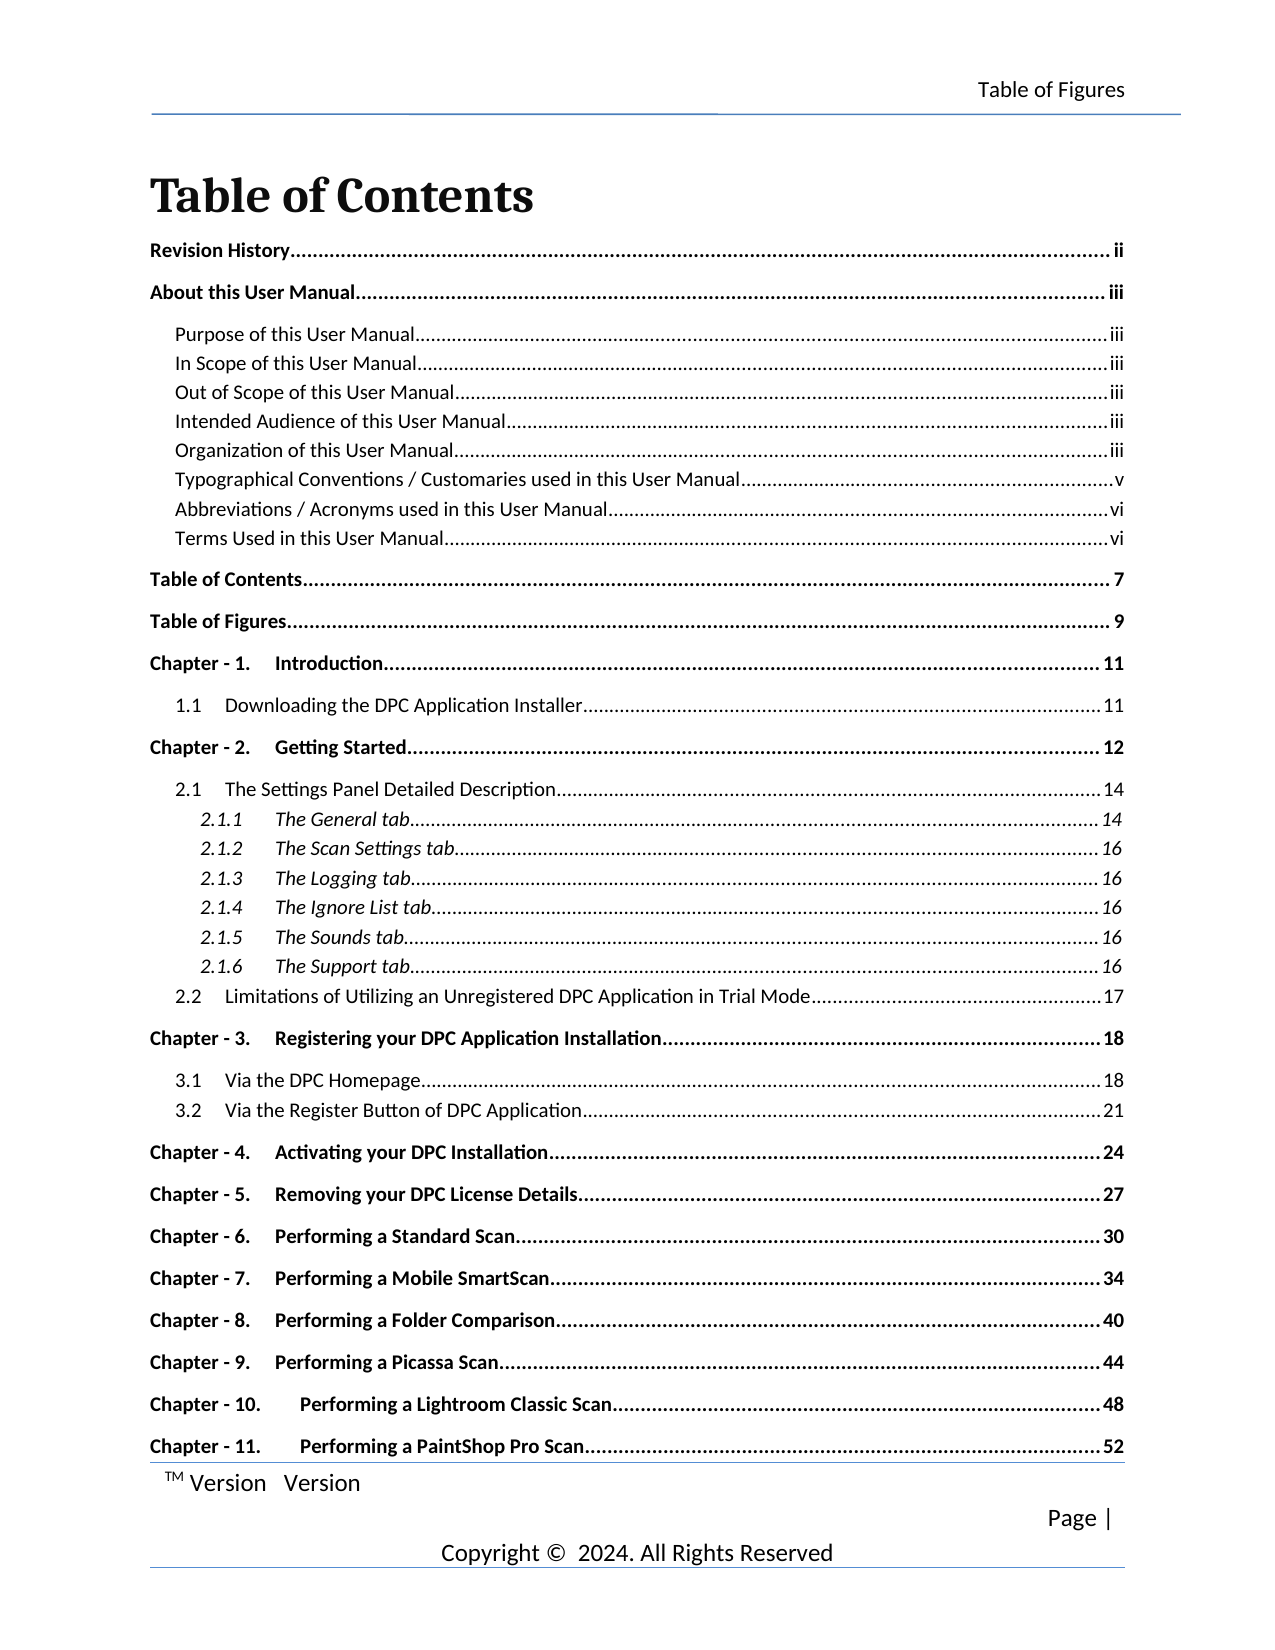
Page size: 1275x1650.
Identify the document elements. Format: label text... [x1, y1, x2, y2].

text Table of Contents 7 [150, 567, 1125, 592]
text 2.1.4 The Ignore List tab 16 [200, 894, 1125, 920]
text Intended Audience of this User Manual iii [175, 408, 1125, 434]
text 2.1.6 The Support tab 16 [200, 954, 1125, 979]
text Revision History ii [150, 237, 1125, 263]
text Chapter - 11. Performing a PaintShop Pro Scan 52 [150, 1434, 1125, 1459]
text 2.1.5 The Sounds tab 16 [200, 924, 1125, 949]
text Abbreviations / Acronyms used in this User Manual vi [175, 496, 1125, 521]
text Chapter - 7. Performing a Mobile SmartScan 34 [150, 1265, 1125, 1291]
text Typographical Conventions / Customaries used in this User Manual v [175, 467, 1125, 492]
text 2.1 The Settings Panel Detailed Description 14 [175, 776, 1125, 802]
text 3.1 Via the DPC Homepage 18 [175, 1067, 1125, 1093]
text In Scope of this User Manual iii [175, 350, 1125, 375]
text Chapter - 1. Introduction 11 [150, 650, 1125, 675]
text Chapter - 10. Performing a Lightroom Classic Scan 48 [150, 1392, 1125, 1417]
text Purpose of this User Manual iii [175, 321, 1125, 346]
text Chapter - 4. Activating your DPC Installation 24 [150, 1139, 1125, 1164]
text 2.1.1 The General tab 14 [200, 806, 1125, 831]
text 1.1 Downloading the DPC Application Installer 11 [175, 692, 1125, 717]
text Out of Scope of this User Manual iii [175, 379, 1125, 404]
text Chapter - 9. Performing a Picassa Scan 44 [150, 1349, 1125, 1375]
text Chapter - 2. Getting Started 12 [150, 734, 1125, 759]
text Chapter - 5. Removing your DPC License Details 27 [150, 1181, 1125, 1207]
text Table of Figures 9 [150, 608, 1125, 634]
text Table of Contents [150, 167, 1125, 225]
text Terms Used in this User Manual vi [175, 525, 1125, 550]
text 2.1.2 The Scan Settings tab 16 [200, 835, 1125, 861]
text Chapter - 8. Performing a Folder Comparison 40 [150, 1307, 1125, 1333]
text 2.1.3 The Logging tab 16 [200, 865, 1125, 890]
text Organization of this User Manual iii [175, 437, 1125, 463]
text 2.2 Limitations of Utilizing an Unregistered DPC Application in Trial Mode 17 [175, 983, 1125, 1009]
text Chapter - 6. Performing a Standard Scan 30 [150, 1223, 1125, 1249]
text 3.2 Via the Register Button of DPC Application 21 [175, 1097, 1125, 1122]
text About this User Manual iii [150, 279, 1125, 304]
text Chapter - 3. Registering your DPC Application Installation 18 [150, 1025, 1125, 1051]
